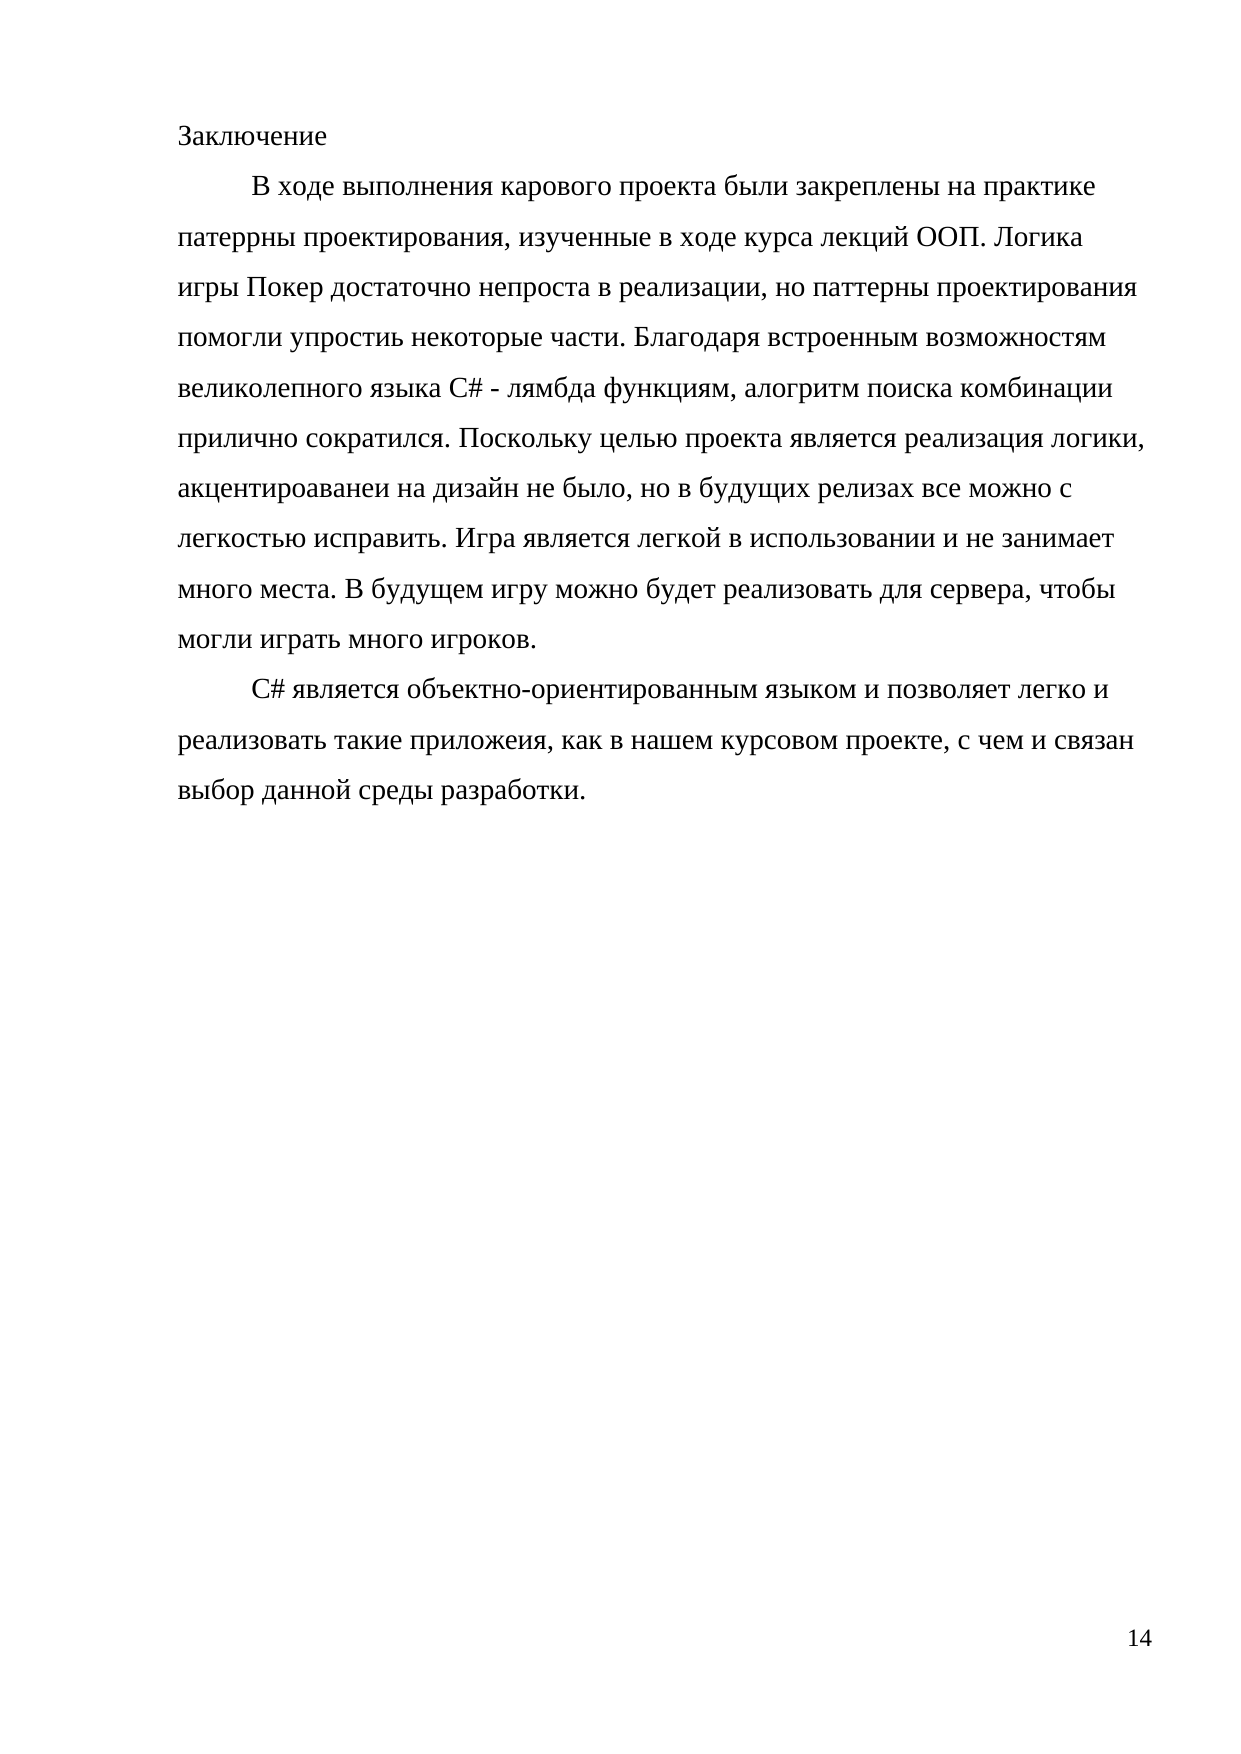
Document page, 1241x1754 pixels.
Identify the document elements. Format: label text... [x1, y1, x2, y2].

text В ходе выполнения карового проекта были закреплены на практике патеррны проектирования, изученные в ходе курса лекций ООП. Логика игры Покер достаточно непроста в реализации, но паттерны проектирования помогли упростиь некоторые части. Благодаря встроенным возможностям великолепного языка С# - лямбда функциям, алогритм поиска комбинации прилично сократился. Поскольку целью проекта является реализация логики, акцентироаванеи на дизайн не было, но в будущих релизах все можно с легкостью исправить. Игра является легкой в использовании и не занимает много места. В будущем игру можно будет реализовать для сервера, чтобы могли играть много игроков. [177, 168, 1152, 655]
subtitle Заключение [177, 118, 1152, 152]
text С# является объектно-ориентированным языком и позволяет легко и реализовать такие приложеия, как в нашем курсовом проекте, с чем и связан выбор данной среды разработки. [177, 672, 1152, 806]
